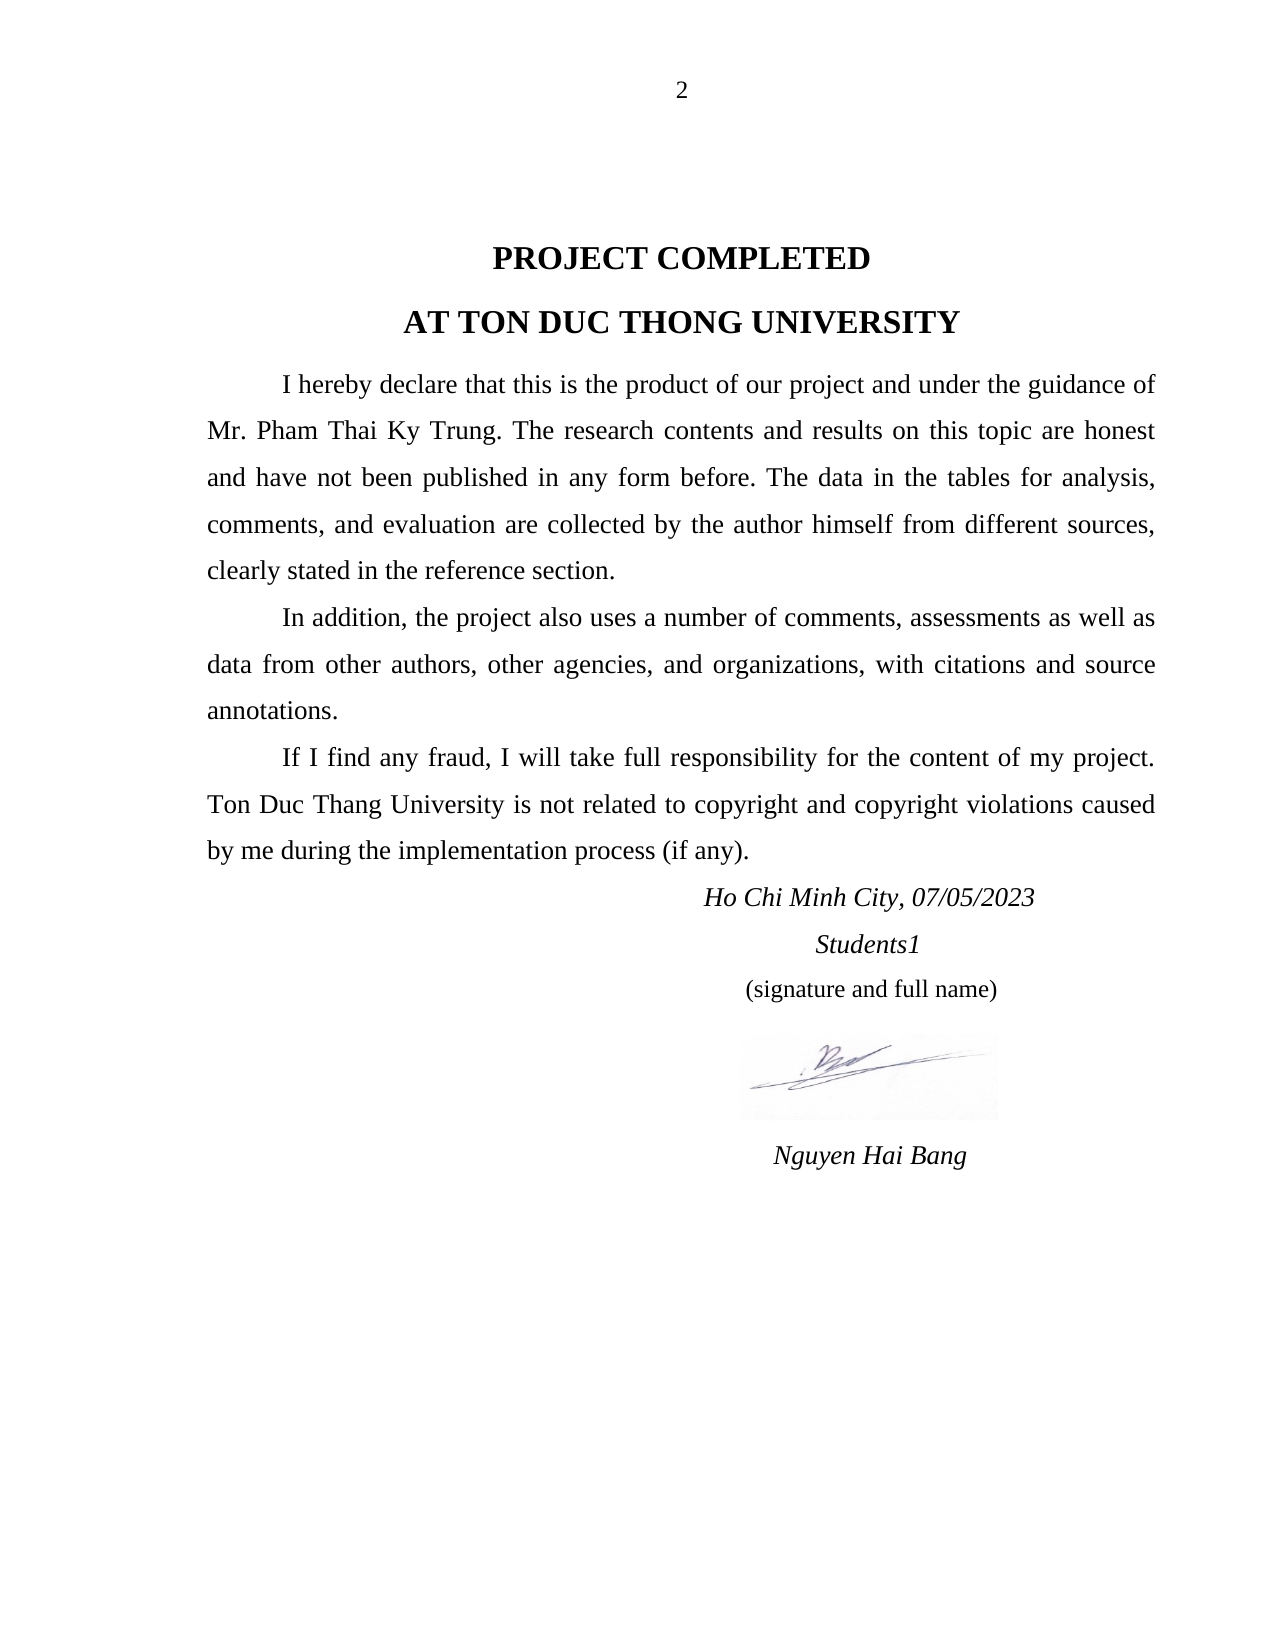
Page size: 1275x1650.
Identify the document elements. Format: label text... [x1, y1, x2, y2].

text Nguyen Hai Bang [207, 1139, 1157, 1170]
text Ho Chi Minh City, 07/05/2023 [582, 881, 1157, 912]
text I hereby declare that this is the product of our project and under the guidance of Mr. Pham Thai Ky Trung. The research contents and results on this topic are honest and have not been published in any form before. The data in the tables for analysis, comments, and evaluation are collected by the author himself from different sources, clearly stated in the reference section. [207, 368, 1157, 586]
text PROJECT COMPLETED [207, 238, 1157, 276]
text In addition, the project also uses a number of comments, assessments as well as data from other authors, other agencies, and organizations, with citations and source annotations. [207, 601, 1157, 726]
text If I find any fraud, I will take full responsibility for the content of my project. Ton Duc Thang University is not related to copyright and copyright violations caused by me during the implementation process (if any). [207, 741, 1157, 866]
text Students1 [582, 928, 1157, 959]
picture [738, 1029, 998, 1120]
text AT TON DUC THONG UNIVERSITY [207, 303, 1157, 341]
text (signature and full name) [207, 974, 1157, 1003]
